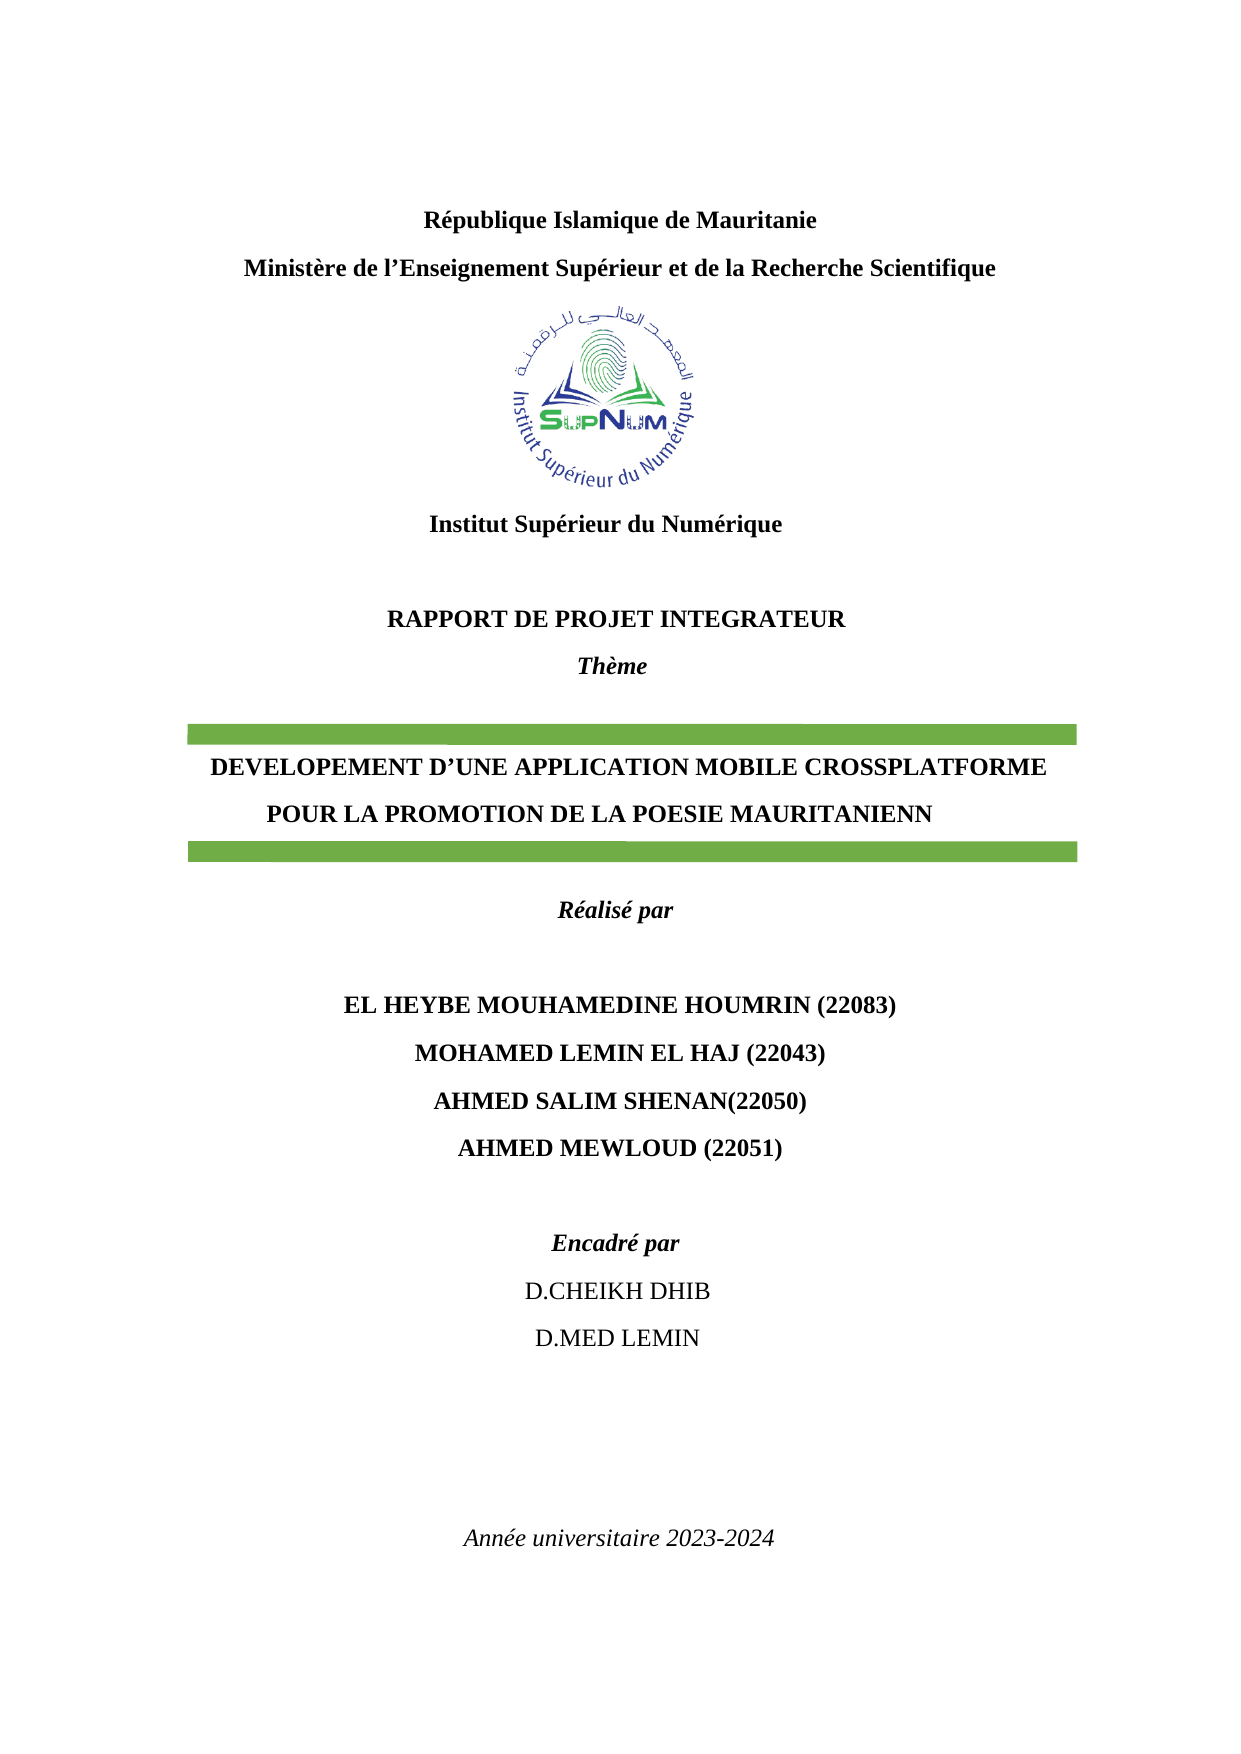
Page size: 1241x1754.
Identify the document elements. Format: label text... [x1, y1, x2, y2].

text Encadré par [148, 1228, 1085, 1257]
text RAPPORT DE PROJET INTEGRATEUR [148, 604, 1085, 632]
text Institut Supérieur du Numérique [148, 509, 1093, 538]
text D.MED LEMIN [148, 1323, 1087, 1352]
text Année universitaire 2023-2024 [148, 1523, 1093, 1552]
text Thème [148, 651, 1085, 680]
text République Islamique de Mauritanie [148, 206, 1093, 234]
text AHMED MEWLOUD (22051) [148, 1133, 1093, 1162]
text POUR LA PROMOTION DE LA POESIE MAURITANIENN [148, 799, 1198, 828]
text MOHAMED LEMIN EL HAJ (22043) [148, 1038, 1093, 1067]
text EL HEYBE MOUHAMEDINE HOUMRIN (22083) [148, 990, 1093, 1019]
text AHMED SALIM SHENAN(22050) [148, 1086, 1093, 1114]
text Réalisé par [148, 895, 1085, 924]
picture [509, 301, 699, 490]
text D.CHEIKH DHIB [148, 1276, 1087, 1304]
text DEVELOPEMENT D’UNE APPLICATION MOBILE CROSSPLATFORME [148, 752, 1198, 781]
text Ministère de l’Enseignement Supérieur et de la Recherche Scientifique [148, 253, 1093, 282]
